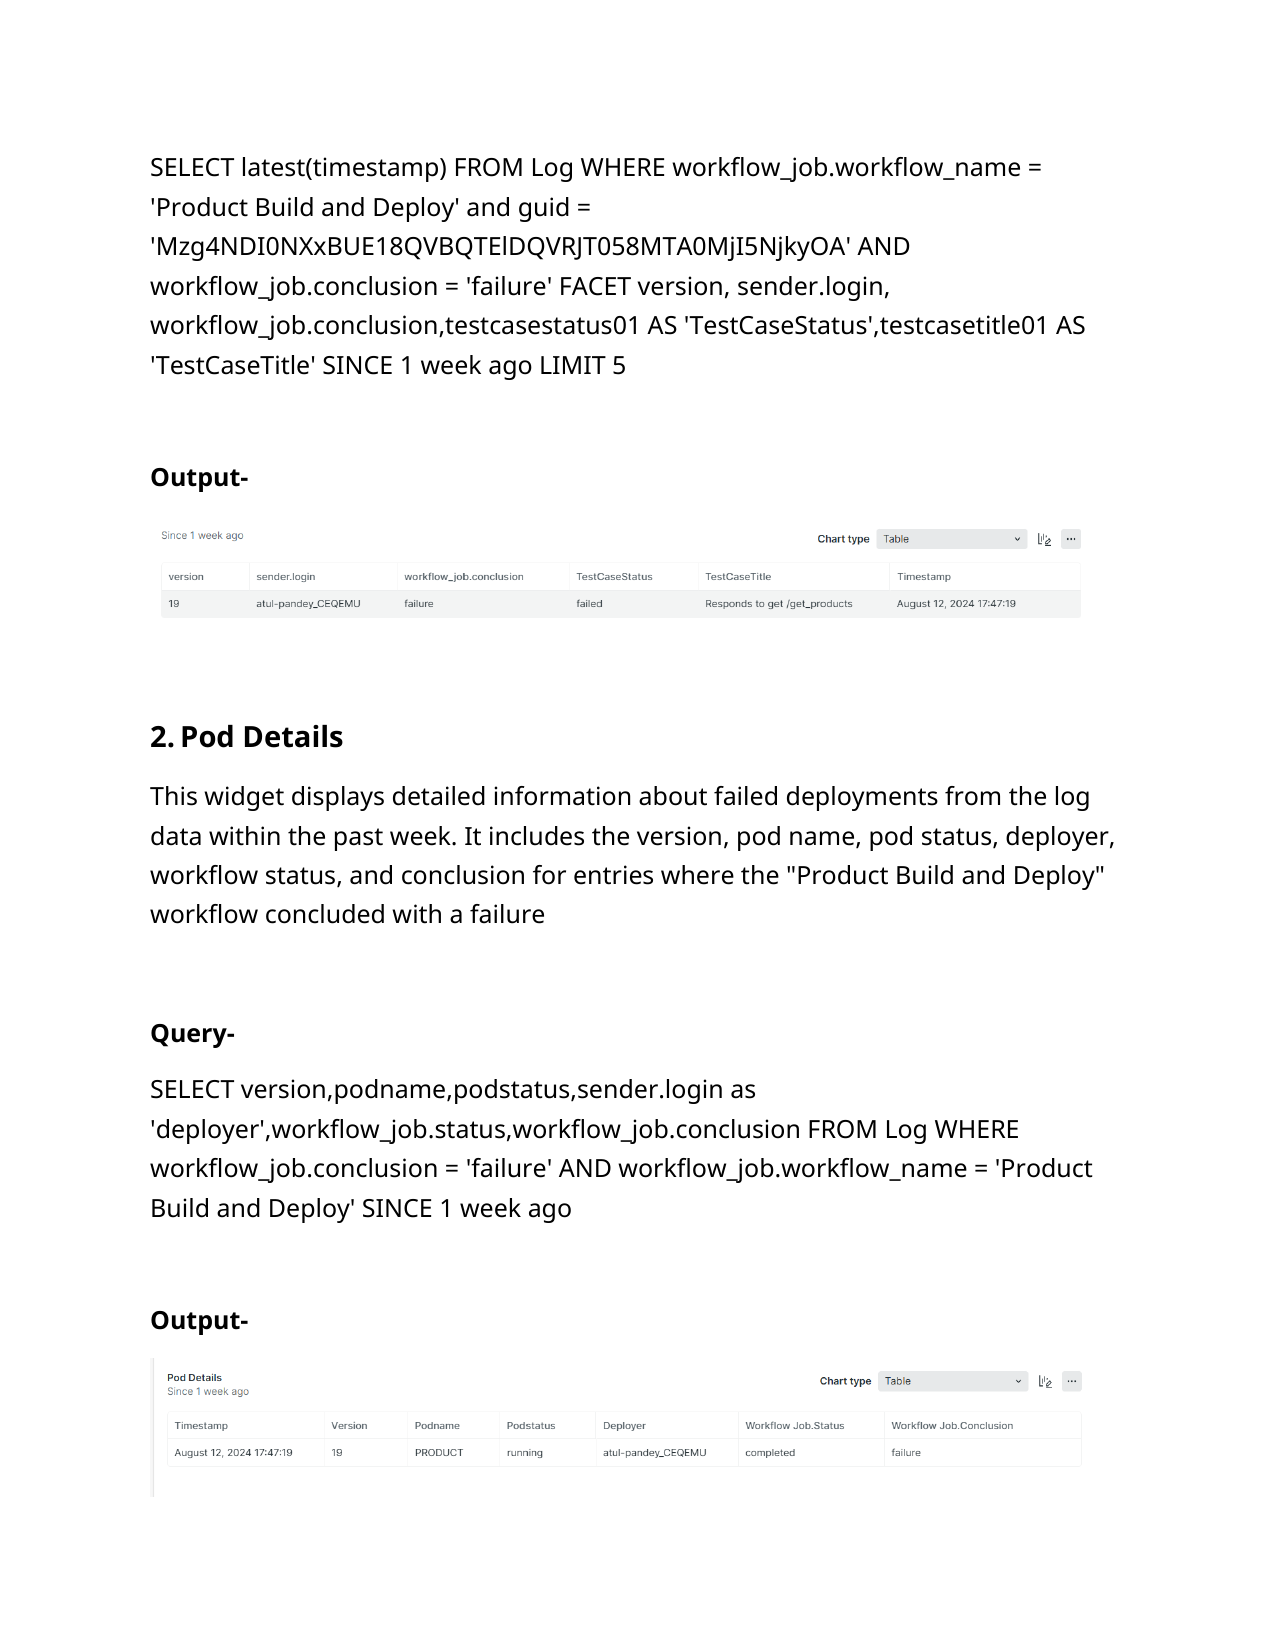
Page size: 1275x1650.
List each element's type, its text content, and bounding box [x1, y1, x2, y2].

text SELECT version,podname,podstatus,sender.login as 'deployer',workflow_job.status,workflow_job.conclusion FROM Log WHERE workflow_job.conclusion = 'failure' AND workflow_job.workflow_name = 'Product Build and Deploy' SINCE 1 week ago [150, 1072, 1125, 1224]
text 2. Pod Details [150, 716, 1125, 756]
picture [150, 515, 1091, 638]
text Output- [150, 460, 1125, 494]
text Output- [150, 1303, 1125, 1337]
text SELECT latest(timestamp) FROM Log WHERE workflow_job.workflow_name = 'Product Build and Deploy' and guid = 'Mzg4NDI0NXxBUE18QVBQTElDQVRJT058MTA0MjI5NjkyOA' AND workflow_job.conclusion = 'failure' FACET version, sender.login, workflow_job.conclusion,testcasestatus01 AS 'TestCaseStatus',testcasetitle01 AS 'TestCaseTitle' SINCE 1 week ago LIMIT 5 [150, 150, 1125, 381]
picture [150, 1358, 1091, 1497]
text This widget displays detailed information about failed deployments from the log data within the past week. It includes the version, pod name, pod status, deployer, workflow status, and conclusion for entries where the "Product Build and Deploy" workflow concluded with a failure [150, 779, 1125, 931]
text Query- [150, 1016, 1125, 1050]
